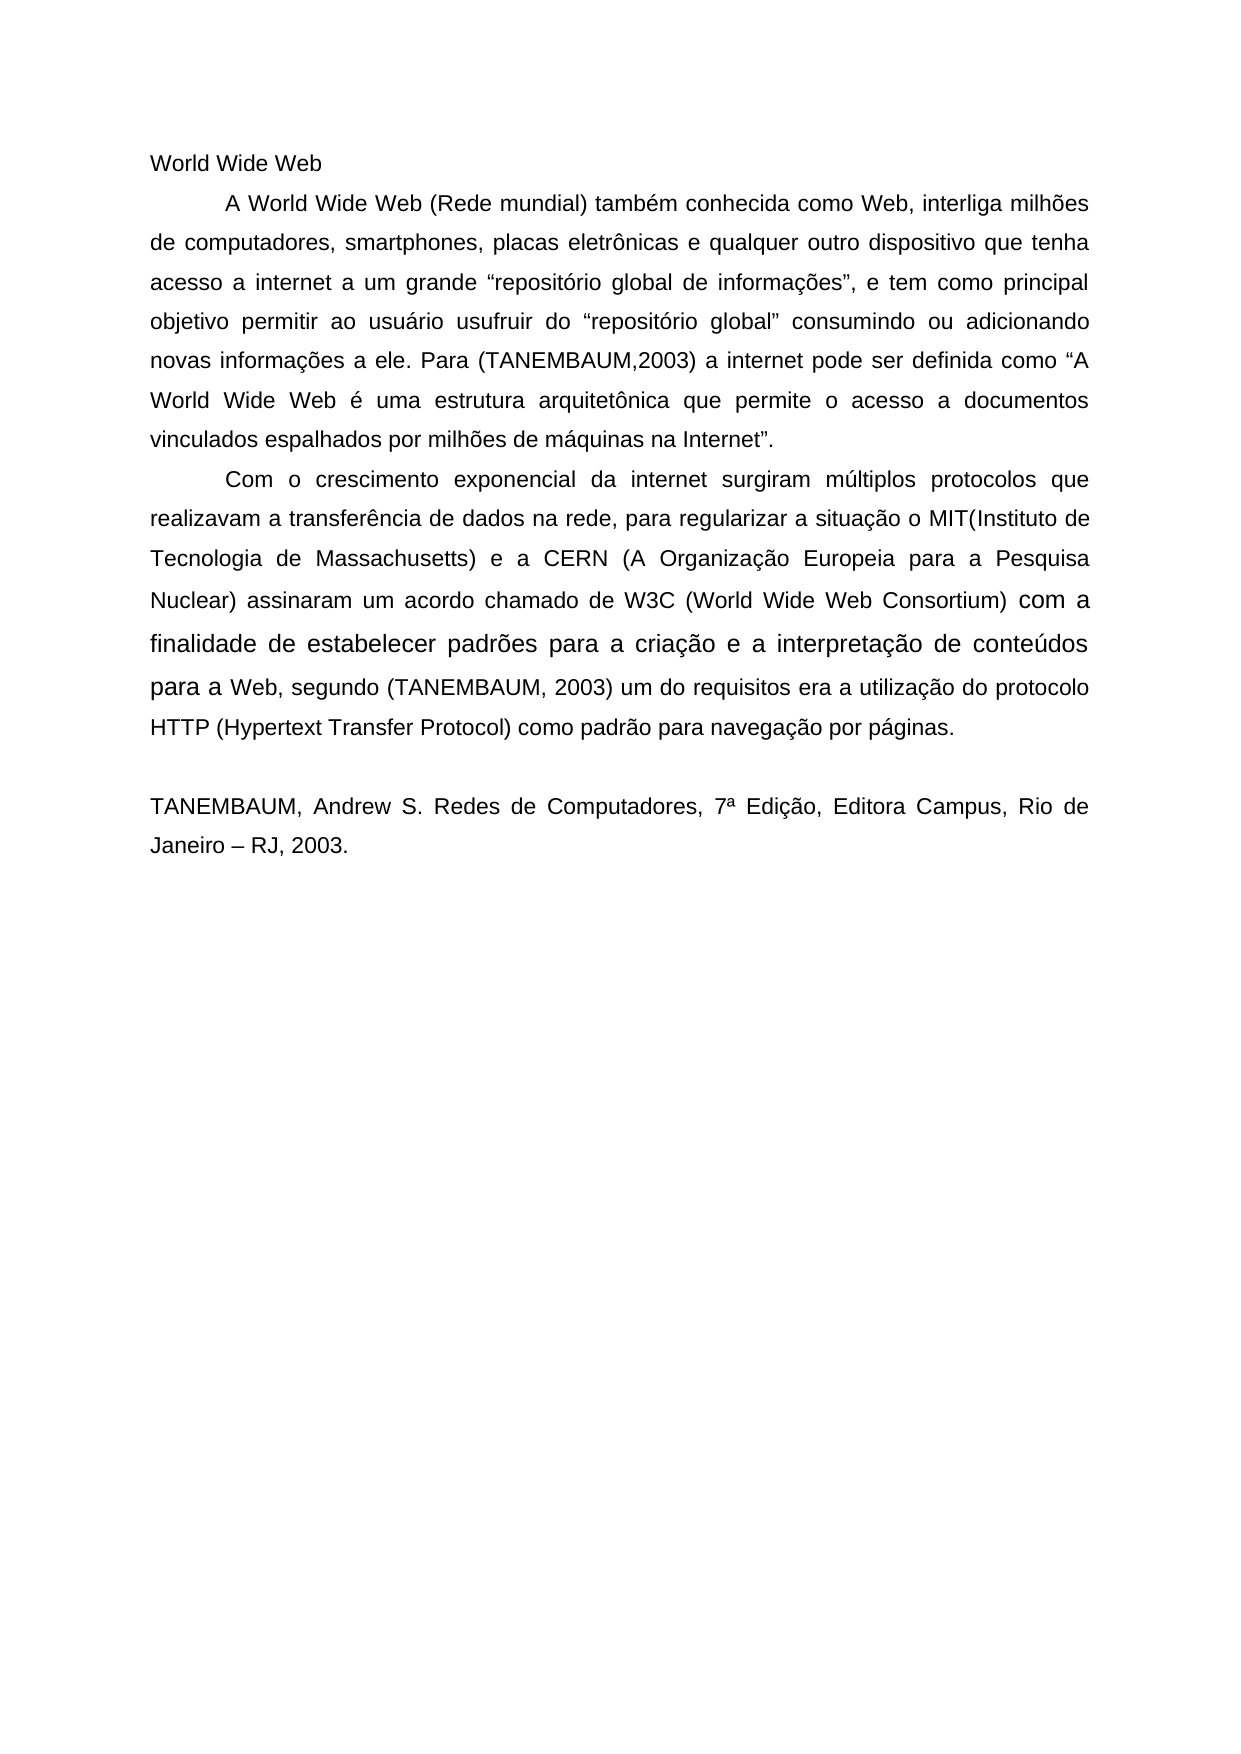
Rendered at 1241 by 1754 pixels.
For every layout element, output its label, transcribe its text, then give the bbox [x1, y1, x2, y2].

text Com o crescimento exponencial da internet surgiram múltiplos protocolos que realizavam a transferência de dados na rede, para regularizar a situação o MIT(Instituto de Tecnologia de Massachusetts) e a CERN (A Organização Europeia para a Pesquisa Nuclear) assinaram um acordo chamado de W3C (World Wide Web Consortium) com a finalidade de estabelecer padrões para a criação e a interpretação de conteúdos para a Web, segundo (TANEMBAUM, 2003) um do requisitos era a utilização do protocolo HTTP (Hypertext Transfer Protocol) como padrão para navegação por páginas. [150, 466, 1090, 629]
text A World Wide Web (Rede mundial) também conhecida como Web, interliga milhões de computadores, smartphones, placas eletrônicas e qualquer outro dispositivo que tenha acesso a internet a um grande “repositório global de informações”, e tem como principal objetivo permitir ao usuário usufruir do “repositório global” consumindo ou adicionando novas informações a ele. Para (TANEMBAUM,2003) a internet pode ser definida como “A World Wide Web é uma estrutura arquitetônica que permite o acesso a documentos vinculados espalhados por milhões de máquinas na Internet”. [150, 189, 1090, 453]
text TANEMBAUM, Andrew S. Redes de Computadores, 7ª Edição, Editora Campus, Rio de Janeiro – RJ, 2003. [150, 793, 1090, 858]
text World Wide Web [150, 150, 1090, 176]
text Com o crescimento exponencial da internet surgiram múltiplos protocolos que realizavam a transferência de dados na rede, para regularizar a situação o MIT(Instituto de Tecnologia de Massachusetts) e a CERN (A Organização Europeia para a Pesquisa Nuclear) assinaram um acordo chamado de W3C (World Wide Web Consortium) com a finalidade de estabelecer padrões para a criação e a interpretação de conteúdos para a Web, segundo (TANEMBAUM, 2003) um do requisitos era a utilização do protocolo HTTP (Hypertext Transfer Protocol) como padrão para navegação por páginas. [150, 657, 1090, 740]
